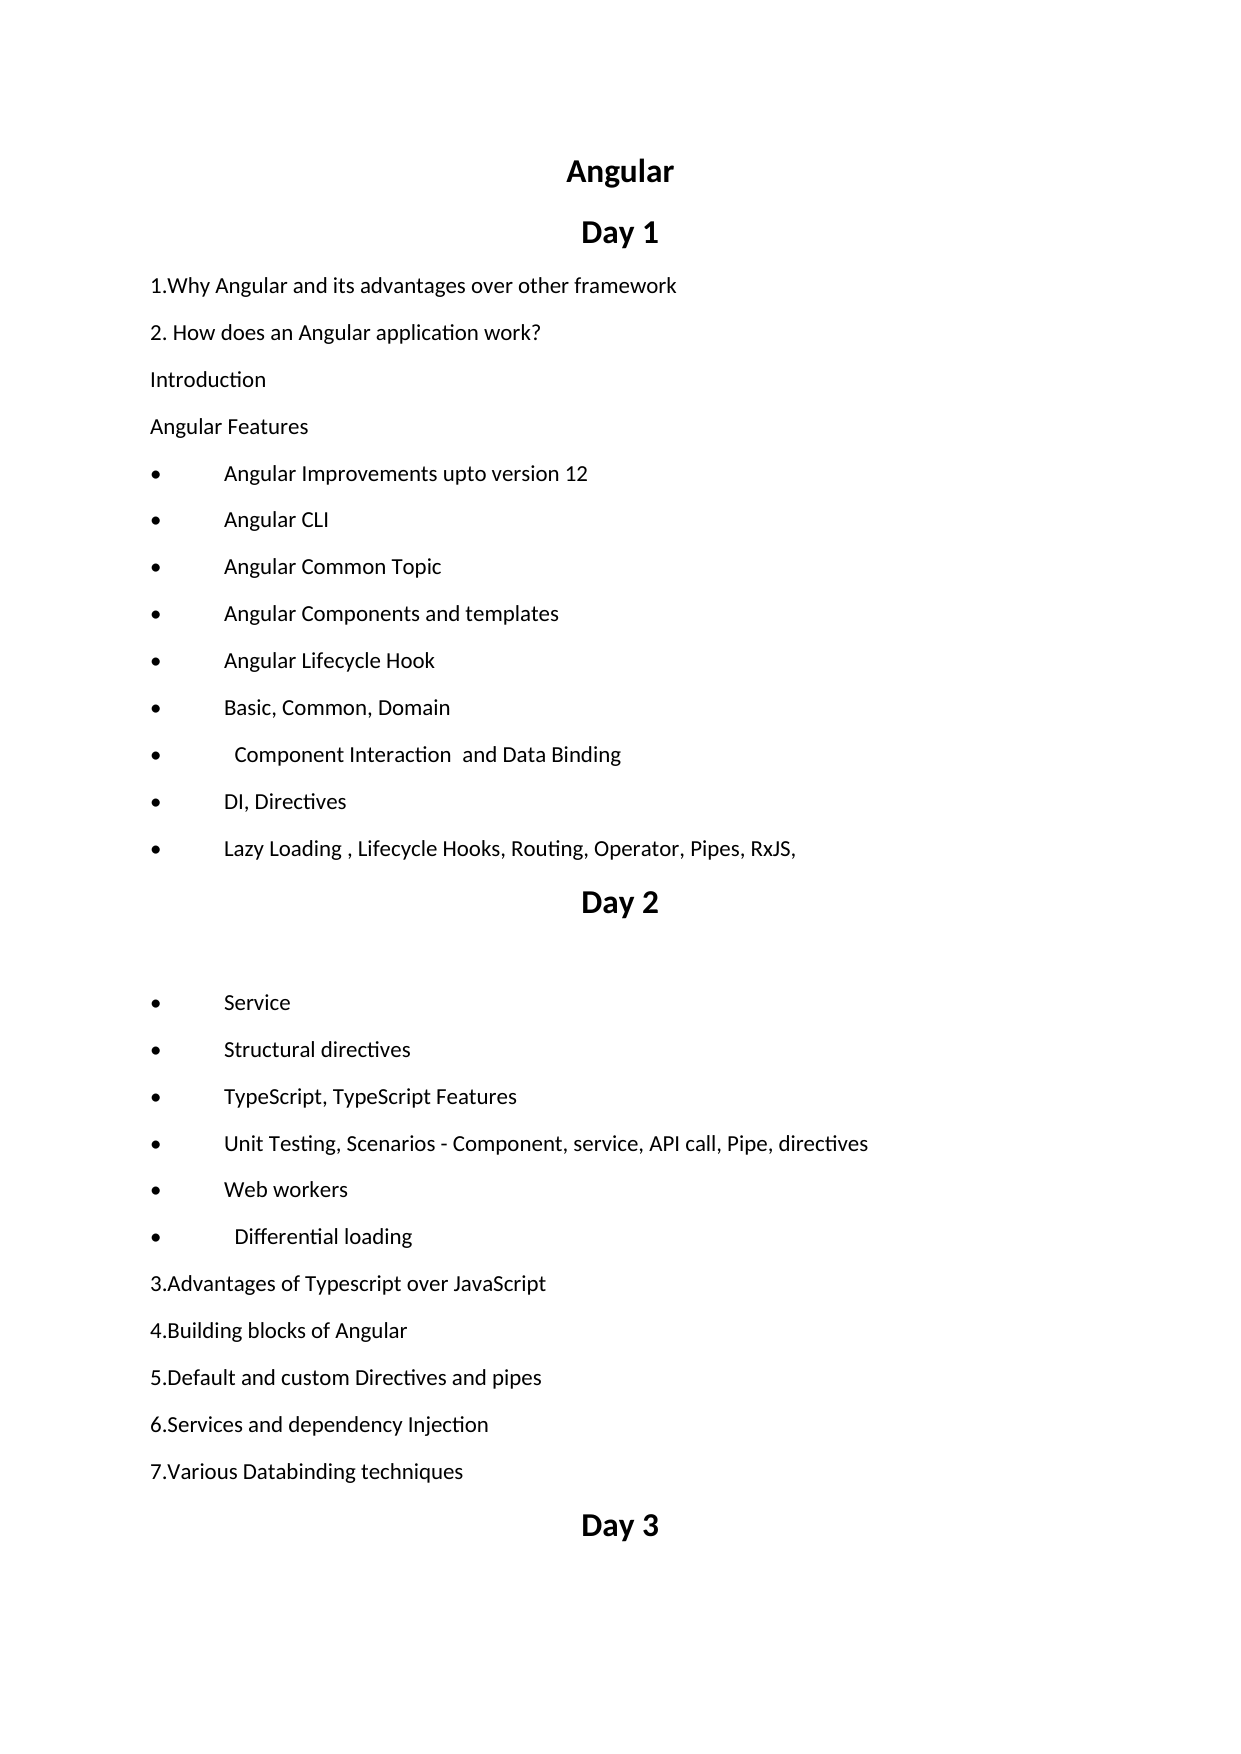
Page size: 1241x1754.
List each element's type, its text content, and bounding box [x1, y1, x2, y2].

text • Differential loading [150, 1222, 1090, 1251]
text Day 2 [150, 881, 1090, 921]
text Angular Features [150, 412, 1090, 440]
text • Angular Improvements upto version 12 [150, 459, 1090, 487]
text • TypeScript, TypeScript Features [150, 1082, 1090, 1110]
text • Structural directives [150, 1035, 1090, 1063]
text 1.Why Angular and its advantages over other framework [150, 271, 1090, 299]
text 2. How does an Angular application work? [150, 318, 1090, 346]
text • DI, Directives [150, 787, 1090, 815]
text Day 3 [150, 1504, 1090, 1544]
text 4.Building blocks of Angular [150, 1316, 1090, 1344]
text Day 1 [150, 211, 1090, 251]
text • Angular Common Topic [150, 552, 1090, 581]
text • Service [150, 988, 1090, 1016]
text • Component Interaction and Data Binding [150, 740, 1090, 768]
text • Angular Components and templates [150, 599, 1090, 627]
text • Basic, Common, Domain [150, 693, 1090, 721]
text • Web workers [150, 1176, 1090, 1204]
text Angular [150, 150, 1090, 191]
text • Angular CLI [150, 506, 1090, 534]
text • Lazy Loading , Lifecycle Hooks, Routing, Operator, Pipes, RxJS, [150, 834, 1090, 862]
text 7.Various Databinding techniques [150, 1457, 1090, 1485]
text • Unit Testing, Scenarios - Component, service, API call, Pipe, directives [150, 1129, 1090, 1157]
text 3.Advantages of Typescript over JavaScript [150, 1269, 1090, 1297]
text 6.Services and dependency Injection [150, 1410, 1090, 1438]
text • Angular Lifecycle Hook [150, 646, 1090, 674]
text Introduction [150, 365, 1090, 393]
text 5.Default and custom Directives and pipes [150, 1363, 1090, 1391]
